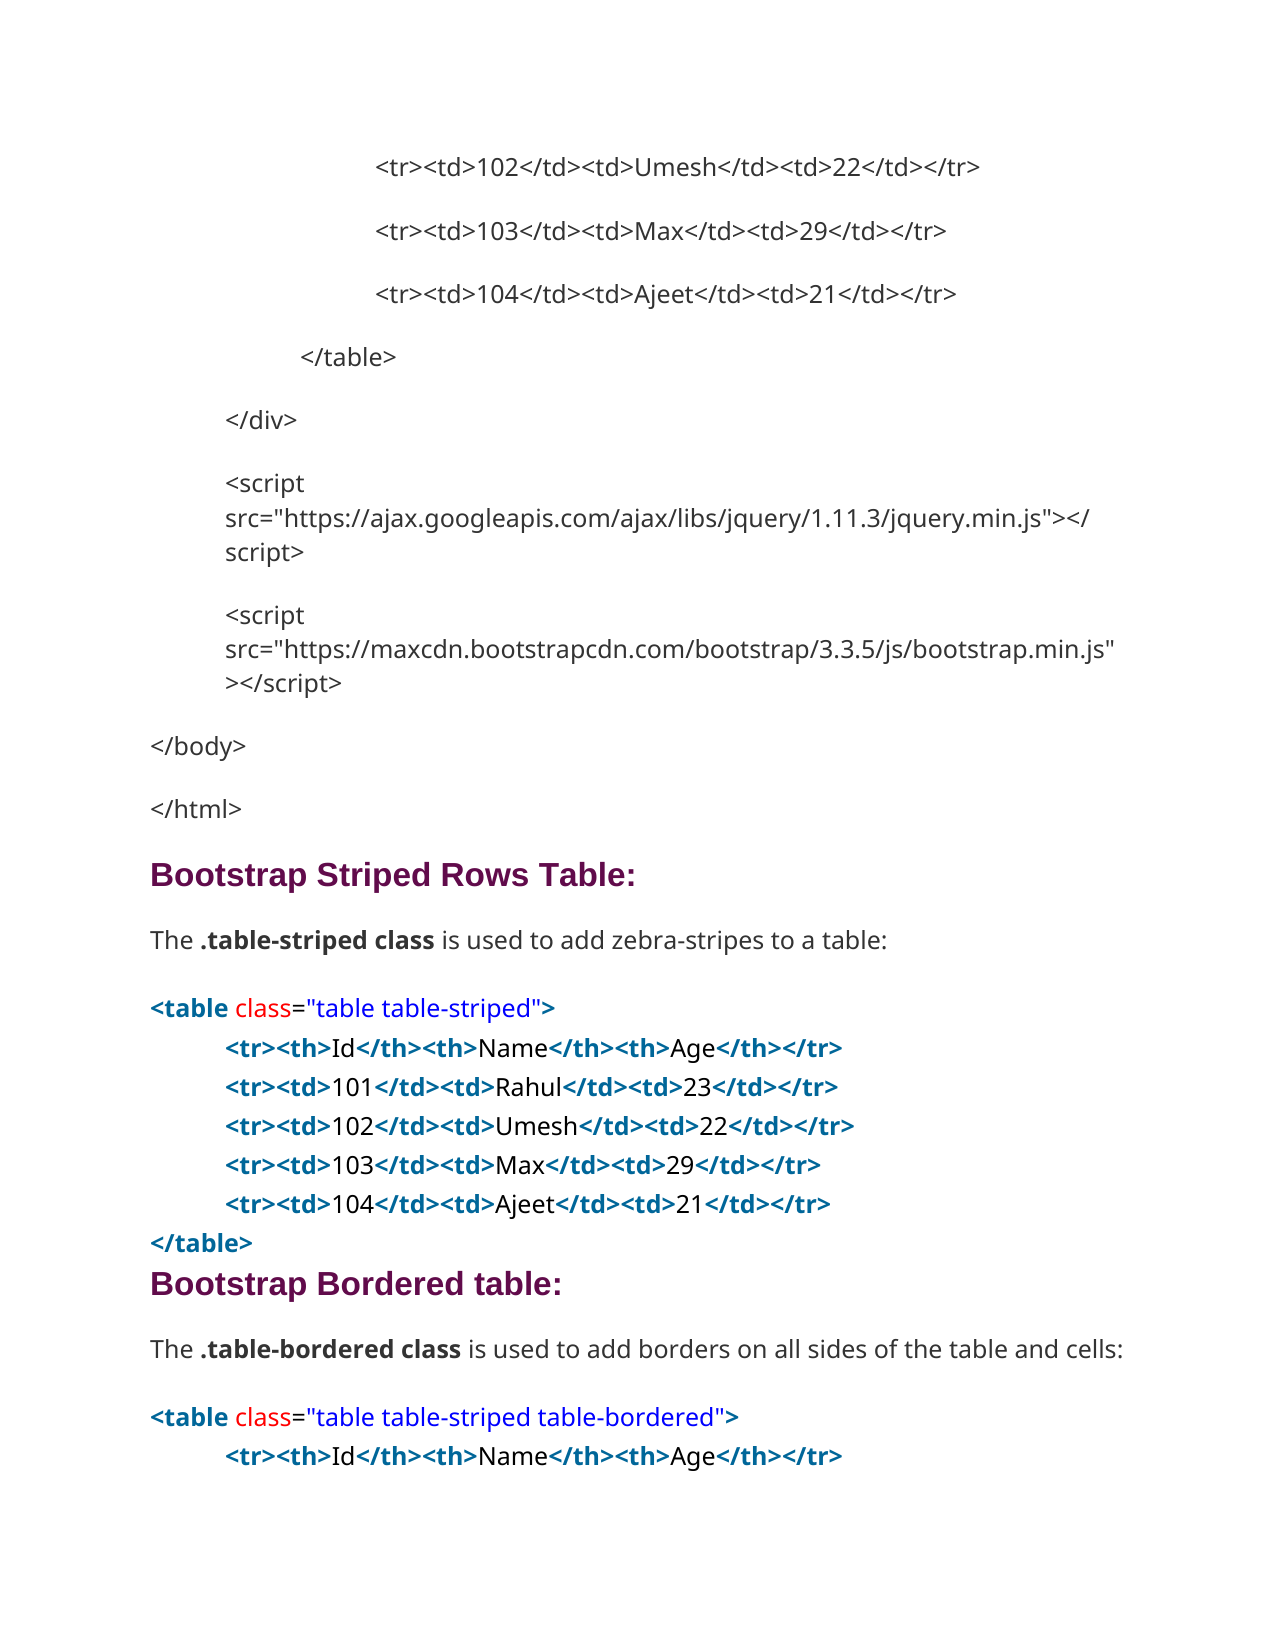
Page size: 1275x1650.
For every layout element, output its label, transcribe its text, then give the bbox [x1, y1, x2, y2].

text <script src="https://ajax.googleapis.com/ajax/libs/jquery/1.11.3/jquery.min.js"></script> [225, 466, 1125, 568]
text <tr><th>Id</th><th>Name</th><th>Age</th></tr> [150, 1025, 1125, 1064]
subtitle Bootstrap Striped Rows Table: [150, 855, 1125, 894]
text <tr><td>101</td><td>Rahul</td><td>23</td></tr> [150, 1064, 1125, 1103]
text The .table-striped class is used to add zebra-stripes to a table: [150, 923, 1125, 957]
text </div> [150, 403, 1125, 437]
text <tr><td>103</td><td>Max</td><td>29</td></tr> [150, 1142, 1125, 1181]
text <tr><th>Id</th><th>Name</th><th>Age</th></tr> [150, 1434, 1125, 1473]
text <table class="table table-striped table-bordered"> [150, 1394, 1125, 1434]
text <table class="table table-striped"> [150, 986, 1125, 1025]
text </html> [150, 792, 1125, 826]
text </body> [150, 729, 1125, 763]
text </table> [150, 1221, 1125, 1259]
text </table> [225, 340, 1125, 374]
text <tr><td>104</td><td>Ajeet</td><td>21</td></tr> [150, 1181, 1125, 1221]
text <tr><td>102</td><td>Umesh</td><td>22</td></tr> [150, 1103, 1125, 1142]
text <tr><td>103</td><td>Max</td><td>29</td></tr> [150, 213, 1125, 247]
text <tr><td>102</td><td>Umesh</td><td>22</td></tr> [150, 150, 1125, 184]
text The .table-bordered class is used to add borders on all sides of the table and cells: [150, 1331, 1125, 1365]
text <tr><td>104</td><td>Ajeet</td><td>21</td></tr> [150, 276, 1125, 311]
text <script src="https://maxcdn.bootstrapcdn.com/bootstrap/3.3.5/js/bootstrap.min.js"></script> [225, 597, 1125, 700]
subtitle Bootstrap Bordered table: [150, 1264, 1125, 1302]
